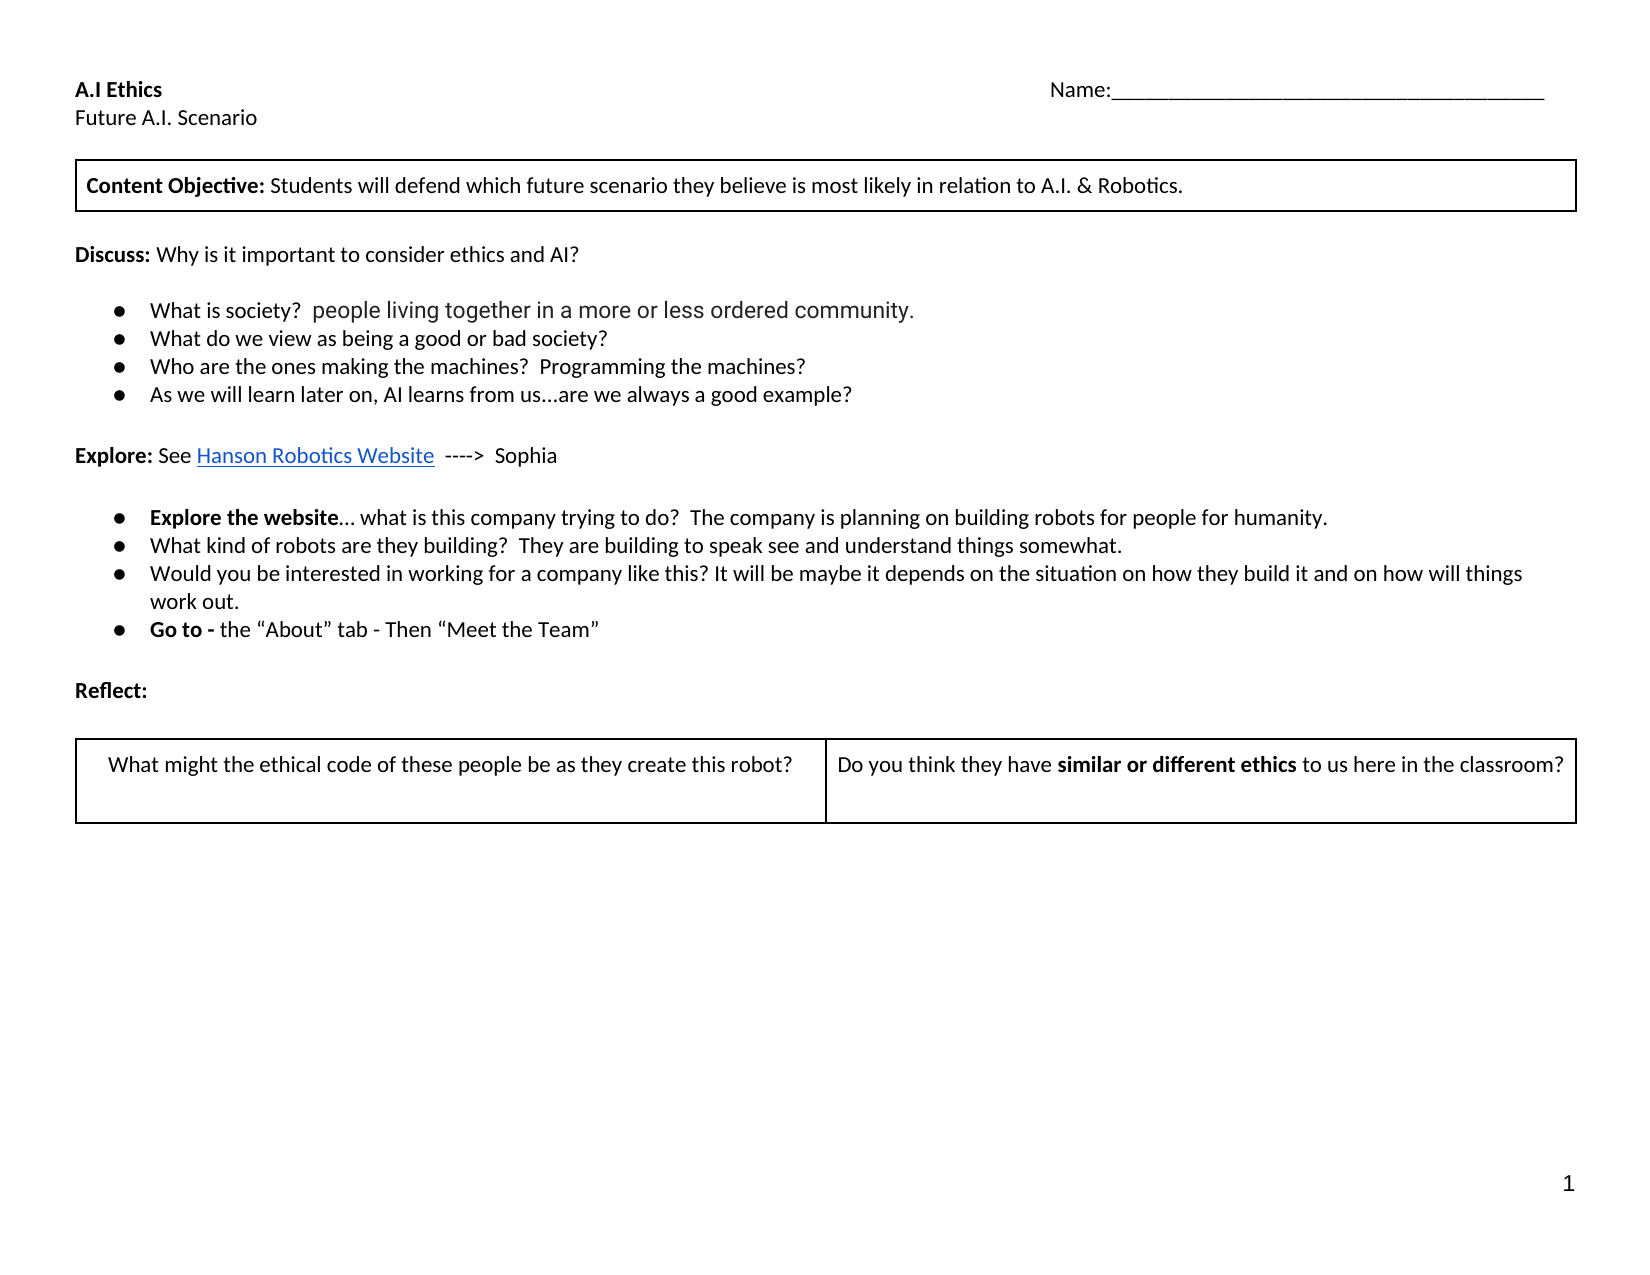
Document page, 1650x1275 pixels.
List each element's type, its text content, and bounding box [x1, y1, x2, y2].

list What do we view as being a good or bad society? [112, 324, 1575, 352]
table_header Content Objective: Students will defend which future scenario they believe is most likely in relation to A.I. & Robotics. [77, 161, 1575, 210]
table_header What might the ethical code of these people be as they create this robot? [77, 740, 825, 822]
text Reflect: [75, 676, 1575, 704]
list As we will learn later on, AI learns from us...are we always a good example? [112, 380, 1575, 408]
list Would you be interested in working for a company like this? It will be maybe it depends on the situation on how they build it and on how will things work out. [112, 559, 1575, 615]
list What kind of robots are they building? They are building to speak see and understand things somewhat. [112, 531, 1575, 559]
table_header Do you think they have similar or different ethics to us here in the classroom? [827, 740, 1575, 822]
list Who are the ones making the machines? Programming the machines? [112, 352, 1575, 380]
text A.I Ethics Name:______________________________________ [75, 75, 1575, 103]
list What is society? people living together in a more or less ordered community. [112, 296, 1575, 324]
text Future A.I. Scenario [75, 103, 1575, 131]
text Explore: See Hanson Robotics Website ----> Sophia [75, 442, 1575, 469]
list Go to - the “About” tab - Then “Meet the Team” [112, 615, 1575, 643]
text Discuss: Why is it important to consider ethics and AI? [75, 240, 1575, 268]
list Explore the website… what is this company trying to do? The company is planning on building robots for people for humanity. [112, 503, 1575, 531]
